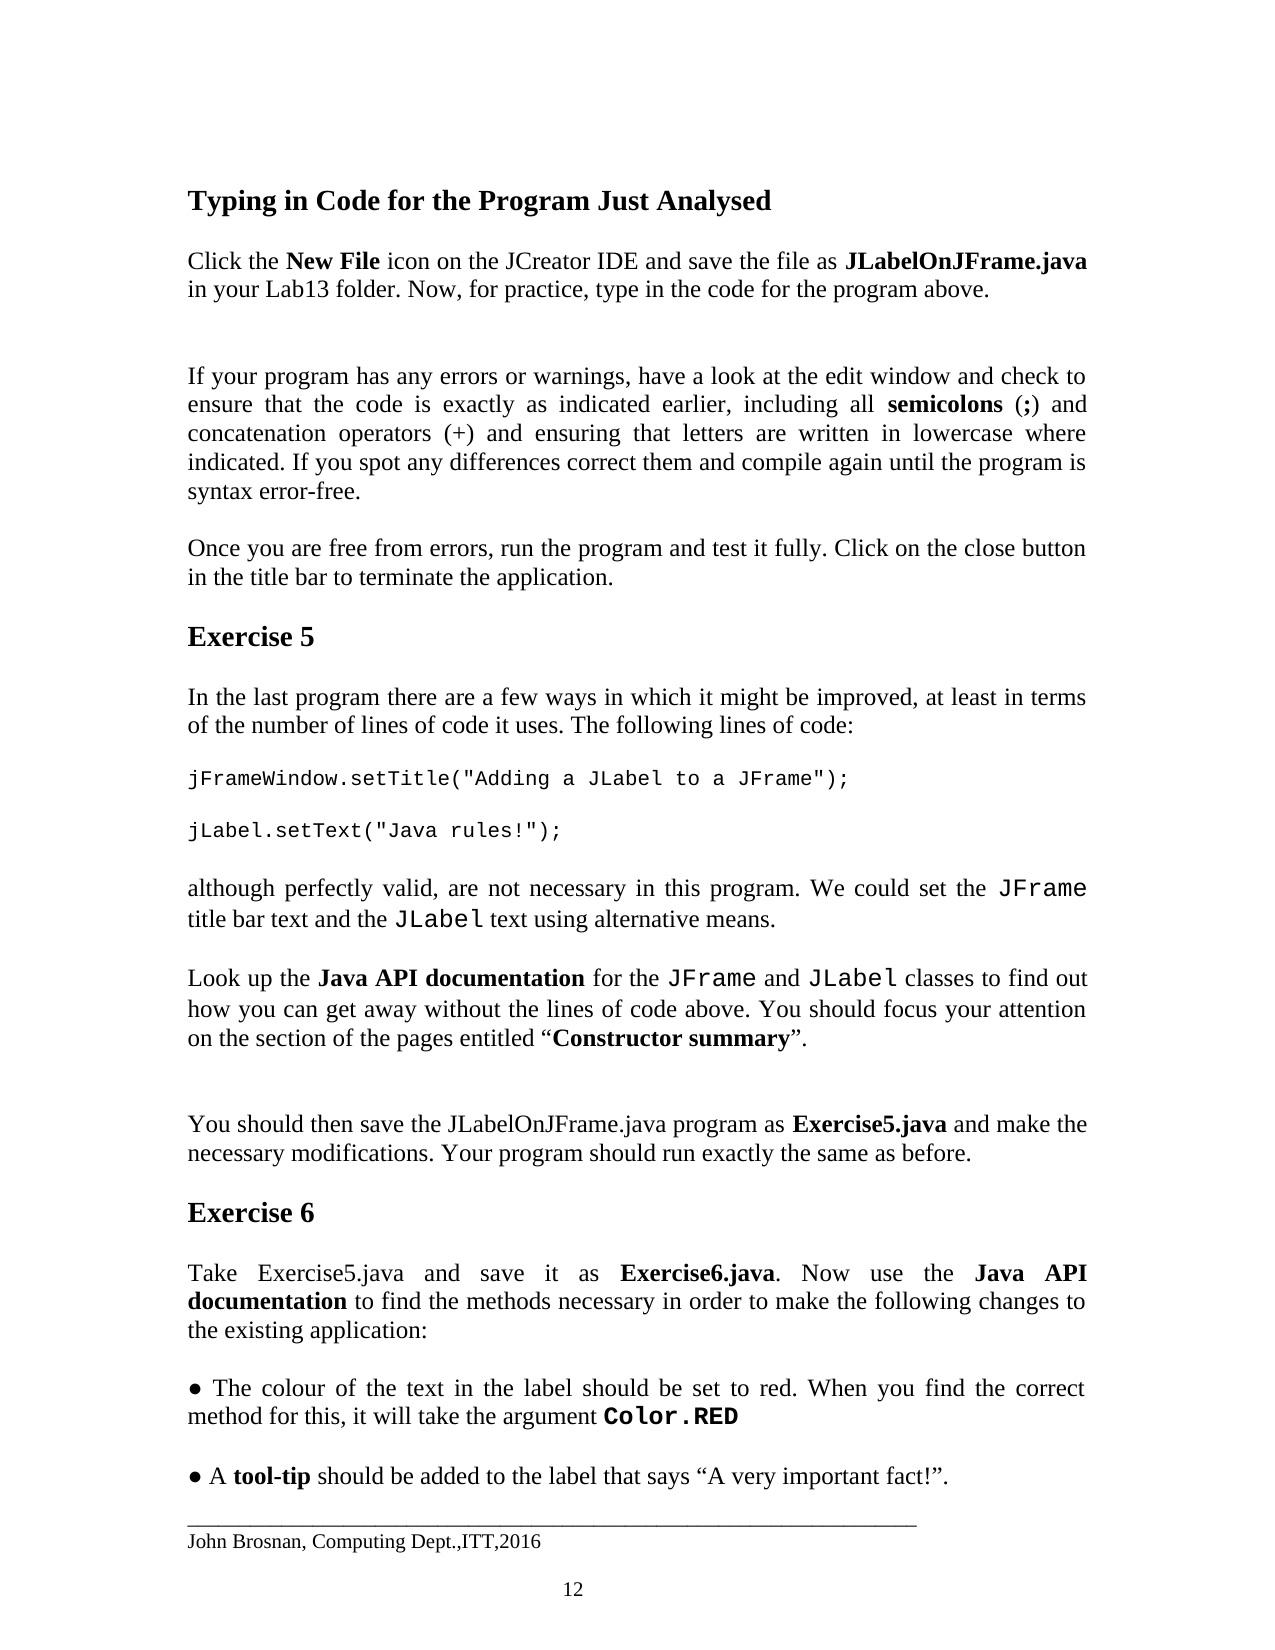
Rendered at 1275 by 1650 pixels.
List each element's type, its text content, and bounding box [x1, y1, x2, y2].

text Exercise 5 [187, 619, 1087, 653]
text Once you are free from errors, run the program and test it fully. Click on the close button in the title bar to terminate the application. [187, 533, 1087, 591]
text Look up the Java API documentation for the JFrame and JLabel classes to find out how you can get away without the lines of code above. You should focus your attention on the section of the pages entitled “Constructor summary”. [187, 963, 1087, 1052]
text Take Exercise5.java and save it as Exercise6.java. Now use the Java API documentation to find the methods necessary in order to make the following changes to the existing application: [187, 1258, 1087, 1344]
text You should then save the JLabelOnJFrame.java program as Exercise5.java and make the necessary modifications. Your program should run exactly the same as before. [187, 1109, 1087, 1167]
text Exercise 6 [187, 1195, 1087, 1229]
text jLabel.setText("Java rules!"); [187, 821, 1087, 844]
text If your program has any errors or warnings, have a look at the edit window and check to ensure that the code is exactly as indicated earlier, including all semicolons (;) and concatenation operators (+) and ensuring that letters are written in lowercase where indicated. If you spot any differences correct them and compile again until the program is syntax error-free. [187, 361, 1087, 504]
text ● The colour of the text in the label should be set to red. When you find the correct method for this, it will take the argument Color.RED [187, 1373, 1087, 1432]
text although perfectly valid, are not necessary in this program. We could set the JFrame title bar text and the JLabel text using alternative means. [187, 873, 1087, 934]
text Typing in Code for the Program Just Analysed [187, 183, 1087, 217]
text ● A tool-tip should be added to the label that says “A very important fact!”. [187, 1461, 1087, 1490]
text In the last program there are a few ways in which it might be improved, at least in terms of the number of lines of code it uses. The following lines of code: [187, 682, 1087, 739]
text jFrameWindow.setTitle("Adding a JLabel to a JFrame"); [187, 768, 1087, 792]
text Click the New File icon on the JCreator IDE and save the file as JLabelOnJFrame.java in your Lab13 folder. Now, for practice, type in the code for the program above. [187, 246, 1087, 303]
